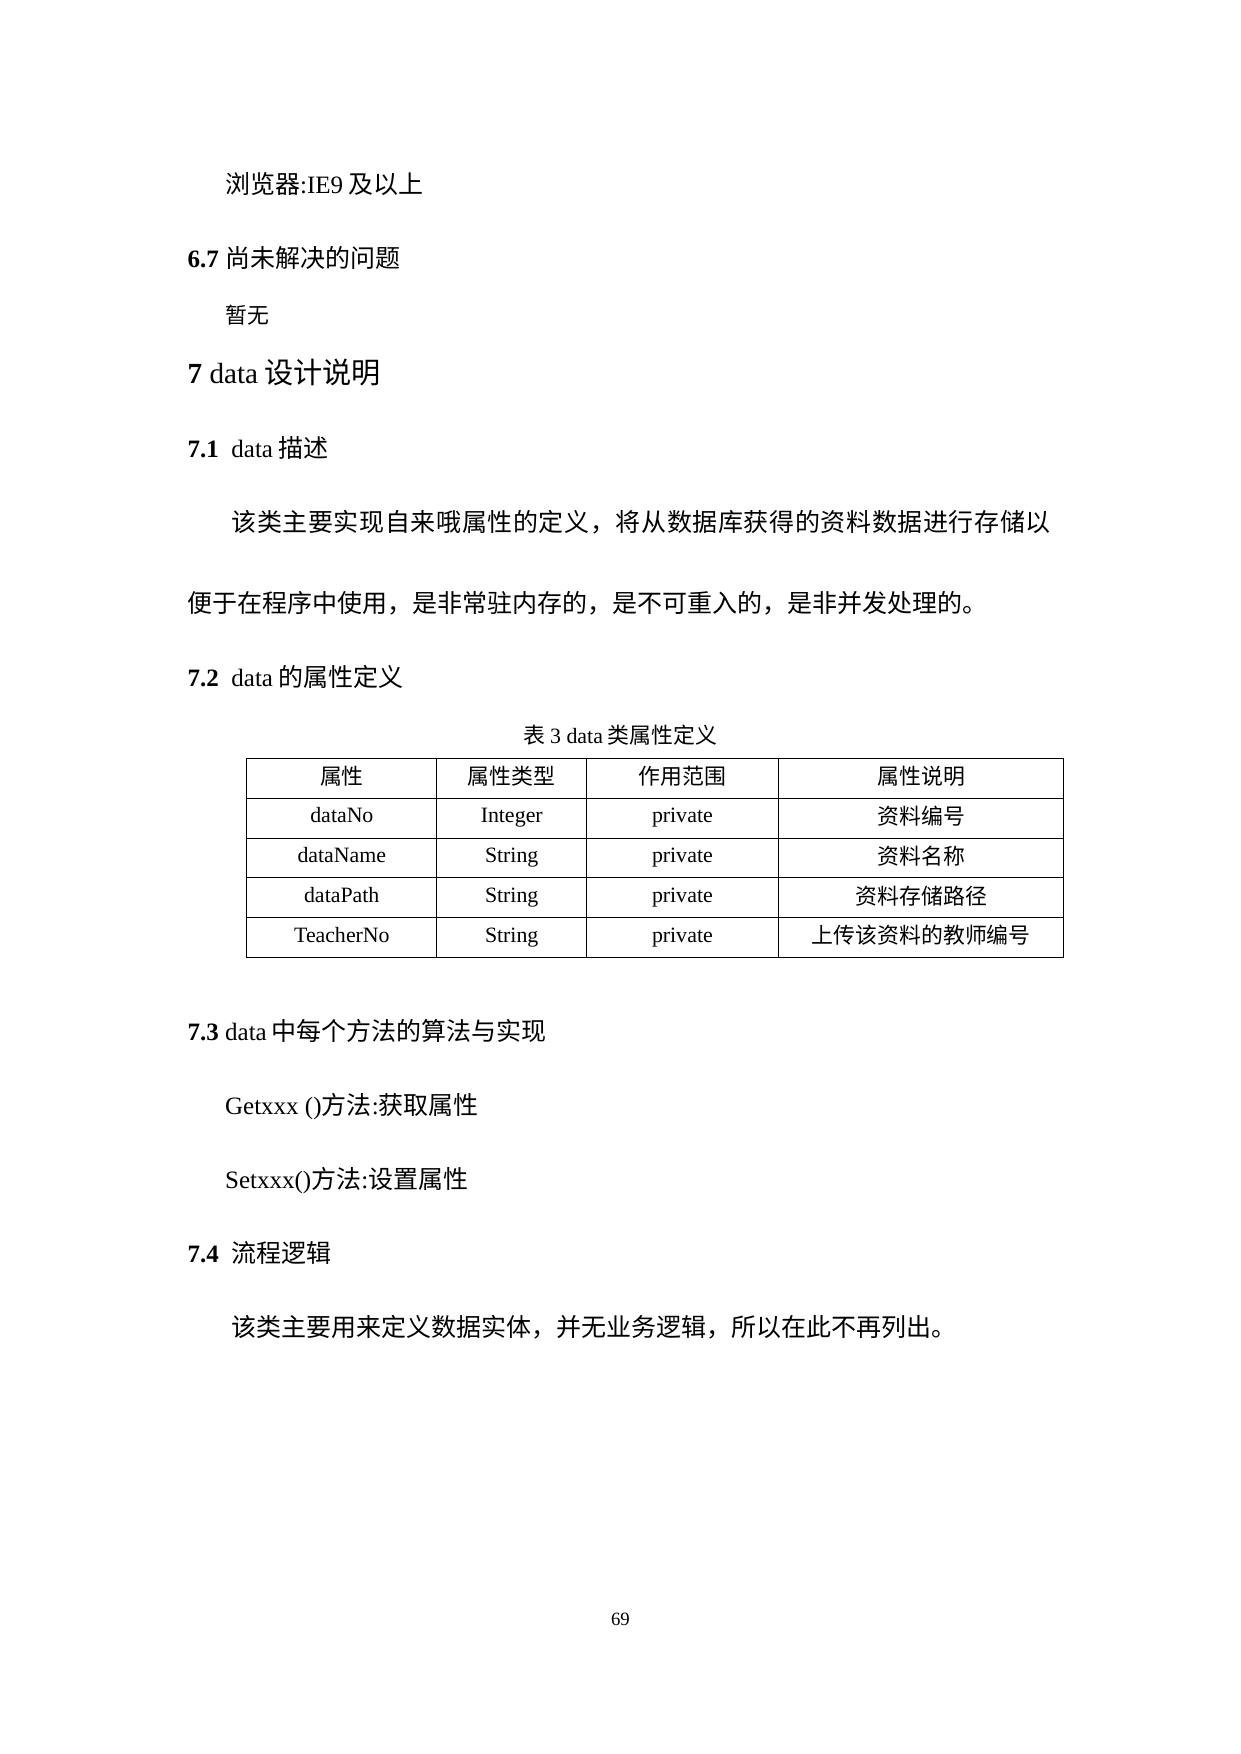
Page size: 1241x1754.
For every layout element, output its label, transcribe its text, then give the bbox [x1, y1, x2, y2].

table_header 属性说明 [779, 759, 1063, 798]
text 该类主要实现自来哦属性的定义，将从数据库获得的资料数据进行存储以便于在程序中使用，是非常驻内存的，是不可重入的，是非并发处理的。 [187, 488, 1053, 634]
text 7.1 data描述 [187, 414, 1053, 479]
text 该类主要用来定义数据实体，并无业务逻辑，所以在此不再列出。 [187, 1293, 1053, 1358]
table_cell 上传该资料的教师编号 [779, 918, 1063, 957]
table_cell dataNo [247, 799, 436, 837]
text 6.7 尚未解决的问题 [187, 224, 1053, 289]
text 7.4 流程逻辑 [187, 1219, 1053, 1284]
table_header 属性类型 [437, 759, 586, 798]
text 表3 data类属性定义 [187, 717, 1053, 750]
table_cell dataName [247, 839, 436, 877]
text Getxxx ()方法:获取属性 [187, 1071, 1053, 1136]
text 7.3 data中每个方法的算法与实现 [187, 997, 1053, 1062]
table_header 属性 [247, 759, 436, 798]
table_cell String [437, 918, 586, 957]
table_cell private [587, 799, 778, 837]
text 7.2 data的属性定义 [187, 643, 1053, 708]
text 7 data设计说明 [187, 338, 1053, 403]
table_cell private [587, 878, 778, 917]
table_cell String [437, 839, 586, 877]
table_cell dataPath [247, 878, 436, 917]
text 浏览器:IE9及以上 [187, 150, 1053, 215]
text Setxxx()方法:设置属性 [187, 1145, 1053, 1210]
table_cell Integer [437, 799, 586, 837]
table_cell private [587, 918, 778, 957]
table_cell private [587, 839, 778, 877]
table_cell 资料存储路径 [779, 878, 1063, 917]
table_cell TeacherNo [247, 918, 436, 957]
table_header 作用范围 [587, 759, 778, 798]
table_cell 资料名称 [779, 839, 1063, 877]
table_cell 资料编号 [779, 799, 1063, 837]
table_cell String [437, 878, 586, 917]
text 暂无 [187, 298, 1053, 331]
